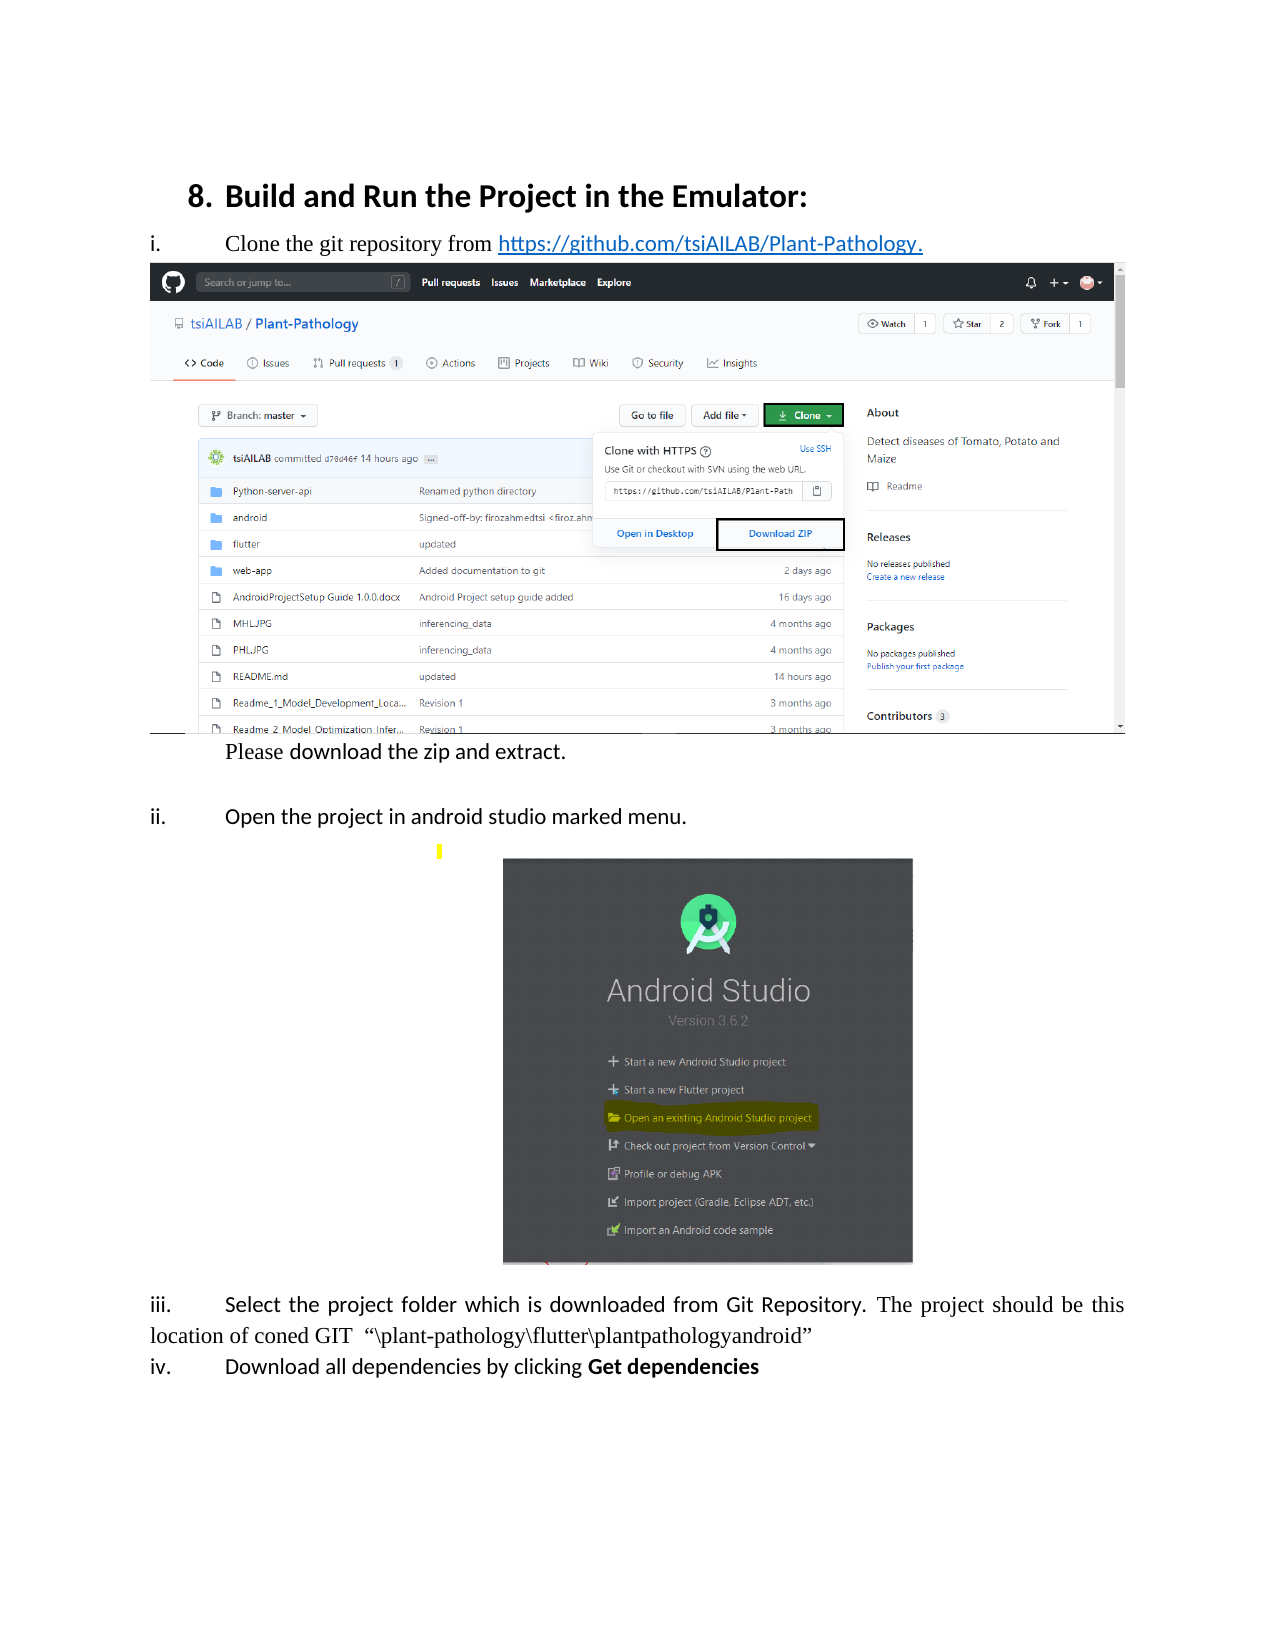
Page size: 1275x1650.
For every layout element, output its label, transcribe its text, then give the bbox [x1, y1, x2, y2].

list Clone the git repository from https://github.com/tsiAILAB/Plant-Pathology. [150, 229, 1125, 261]
list Select the project folder which is downloaded from Git Repository. The project should be this location of coned GIT “\plant-pathology\flutter\plantpathologyandroid” [150, 1290, 1125, 1348]
list Open the project in android studio marked menu. [150, 802, 1125, 830]
subtitle Build and Run the Project in the Emulator: [187, 175, 1125, 216]
picture [150, 261, 1125, 734]
list Please download the zip and extract. [225, 737, 1125, 766]
picture [436, 844, 914, 1265]
list Download all dependencies by clicking Get dependencies [150, 1352, 1125, 1380]
